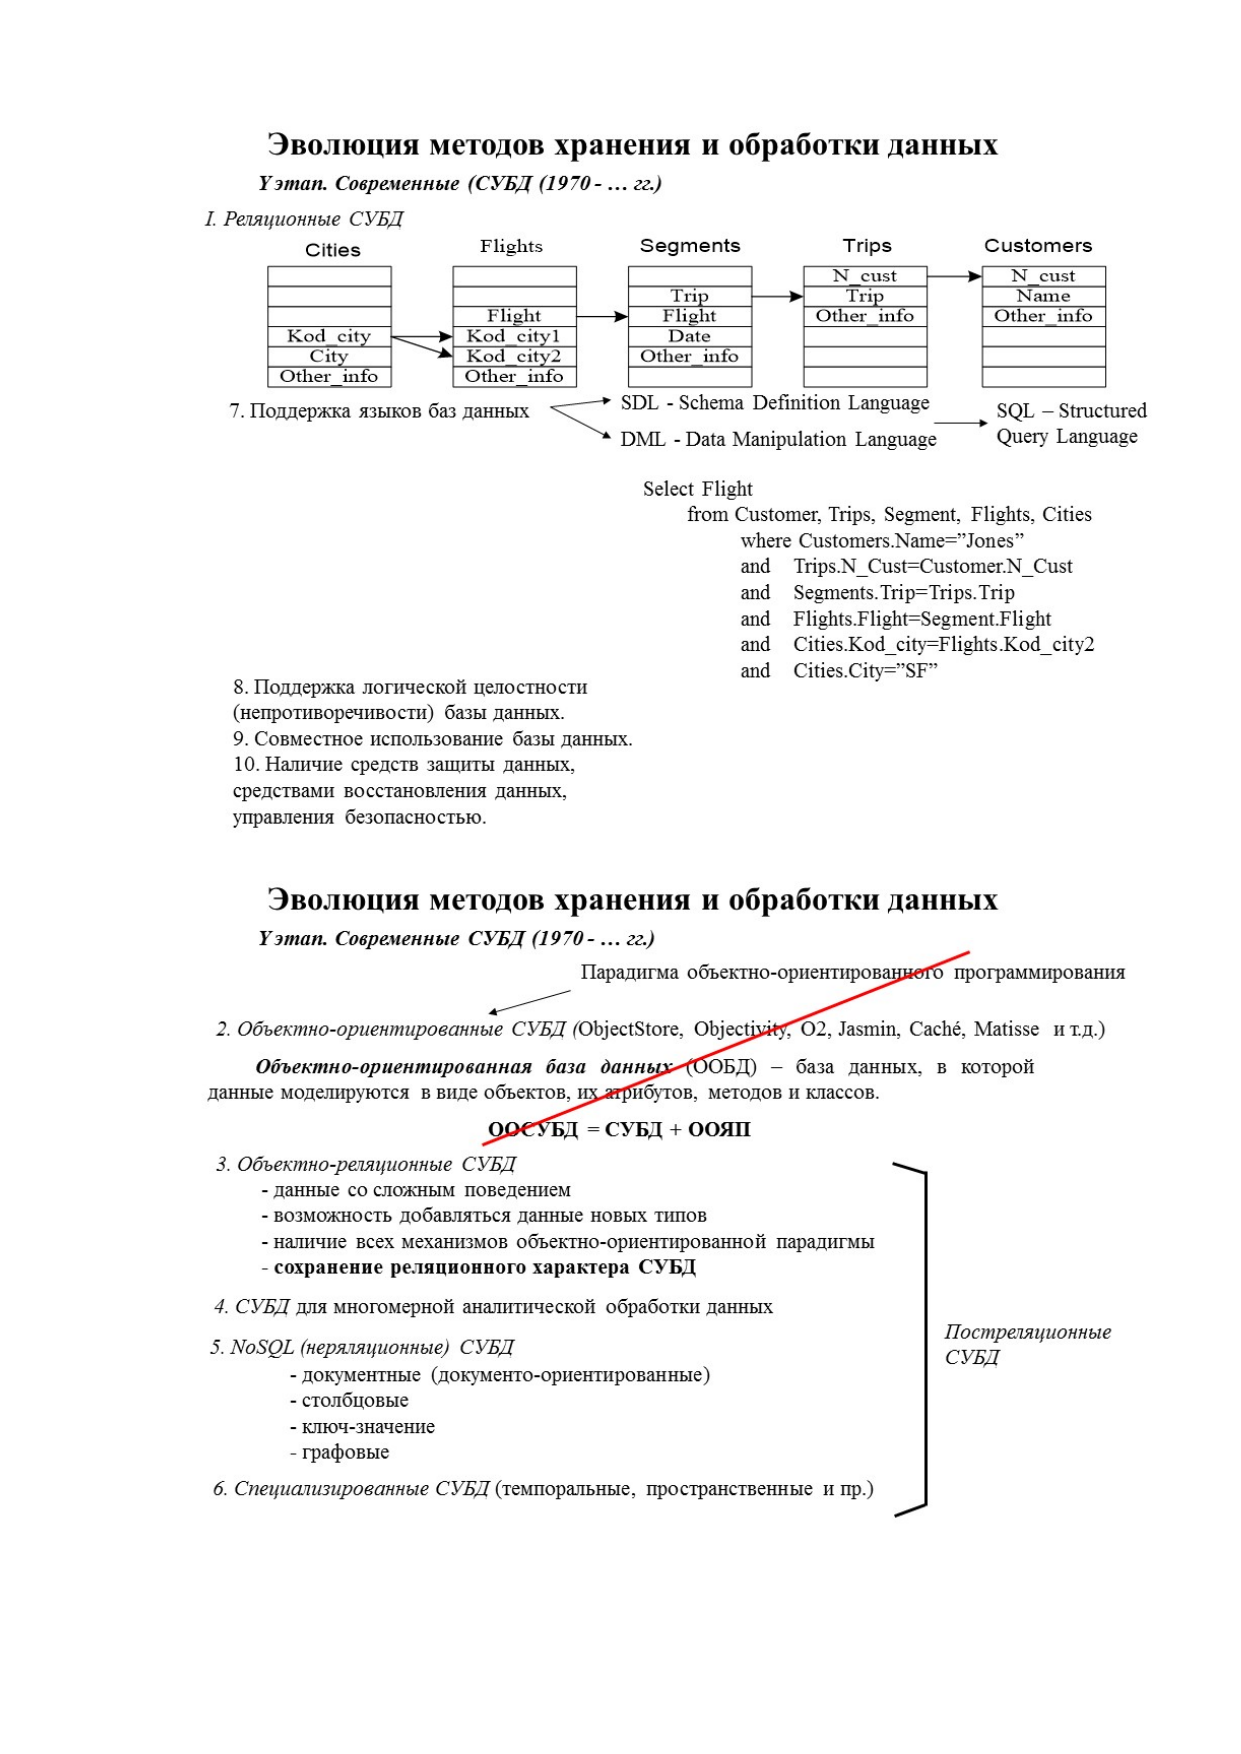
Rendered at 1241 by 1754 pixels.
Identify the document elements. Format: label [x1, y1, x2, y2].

picture [177, 873, 1152, 1605]
picture [177, 118, 1152, 849]
